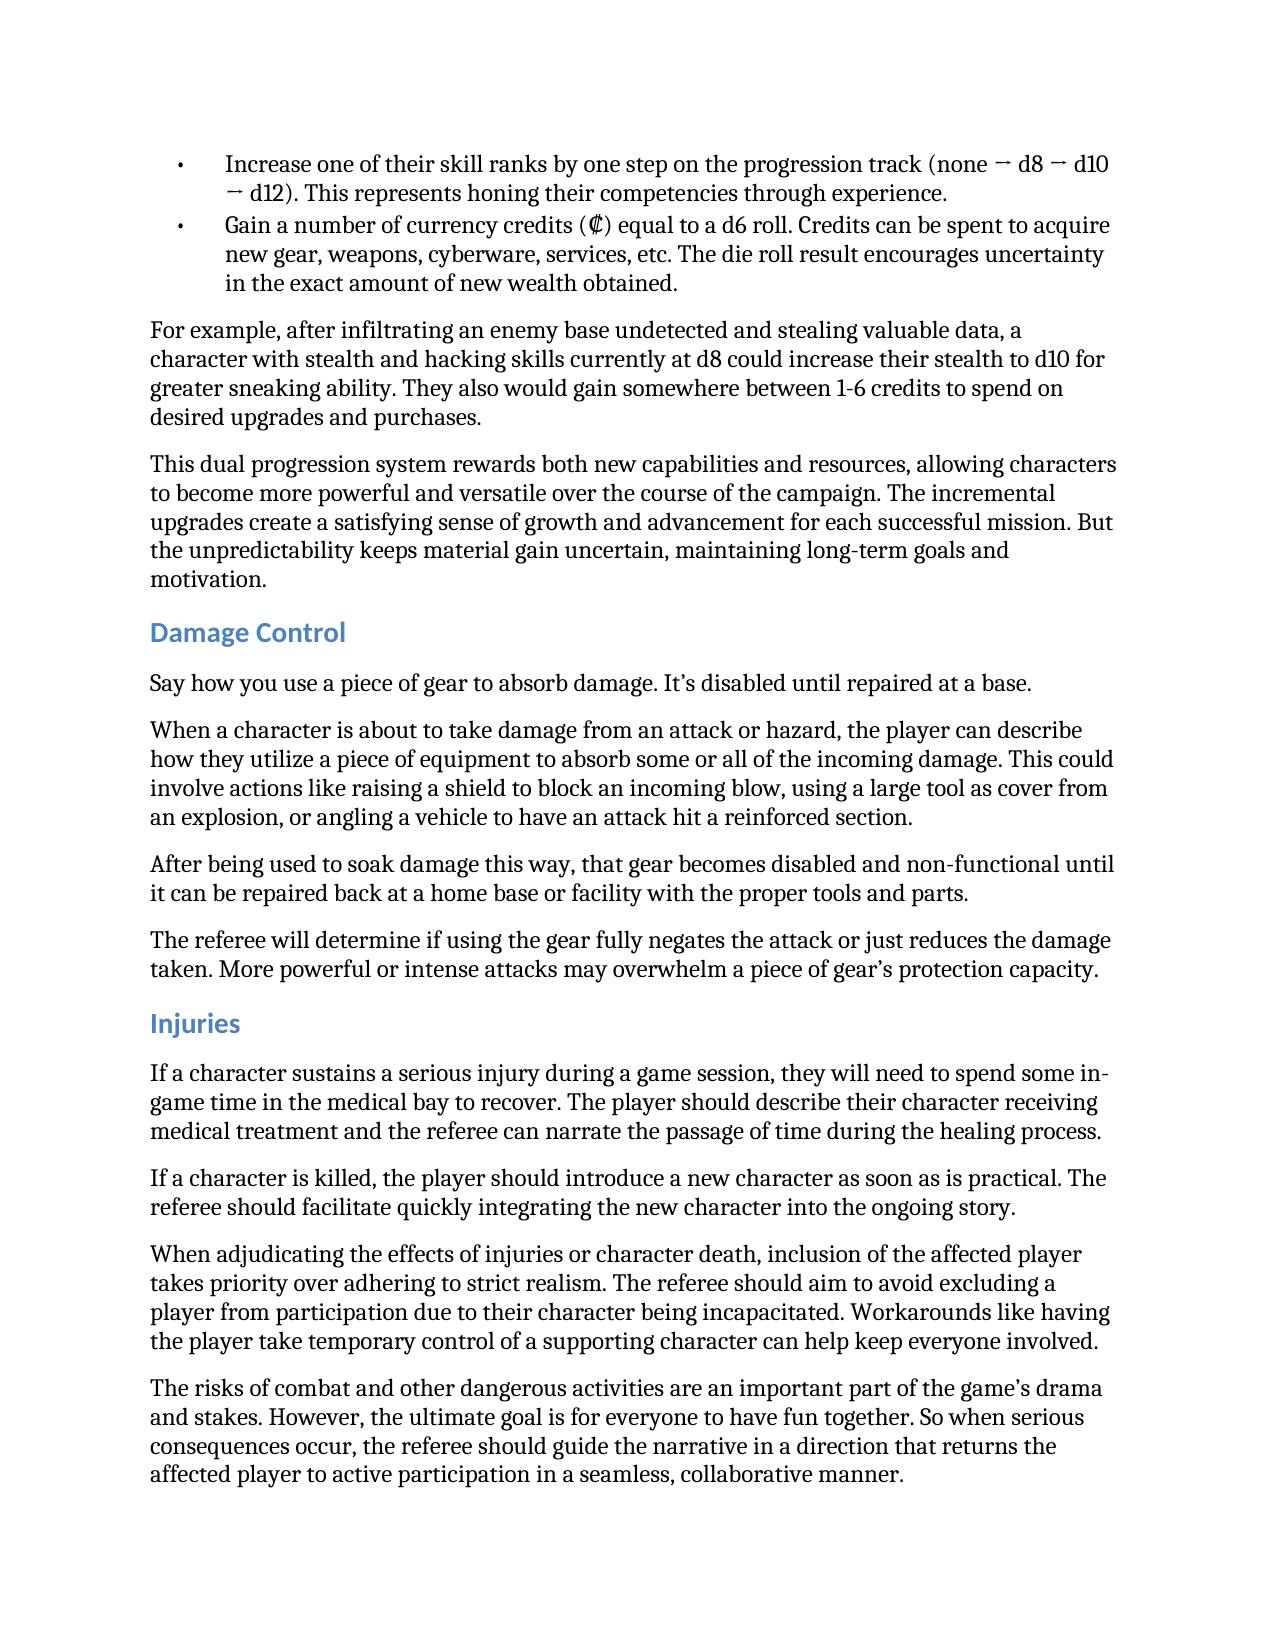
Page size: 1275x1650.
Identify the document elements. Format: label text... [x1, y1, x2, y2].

subtitle Damage Control [150, 614, 1125, 650]
list Gain a number of currency credits (₡) equal to a d6 roll. Credits can be spent to acquire new gear, weapons, cyberware, services, etc. The die roll result encourages uncertainty in the exact amount of new wealth obtained. [175, 211, 1125, 297]
text For example, after infiltrating an enemy base undetected and stealing valuable data, a character with stealth and hacking skills currently at d8 could increase their stealth to d10 for greater sneaking ability. They also would gain somewhere between 1-6 credits to spend on desired upgrades and purchases. [150, 316, 1125, 431]
list Increase one of their skill ranks by one step on the progression track (none → d8 → d10 → d12). This represents honing their competencies through experience. [175, 150, 1125, 207]
text The referee will determine if using the gear fully negates the attack or just reduces the damage taken. More powerful or intense attacks may overwhelm a piece of gear’s protection capacity. [150, 926, 1125, 984]
text When adjudicating the effects of injuries or character death, inclusion of the affected player takes priority over adhering to strict realism. The referee should aim to avoid excluding a player from participation due to their character being incapacitated. Workarounds like having the player take temporary control of a supporting character can help keep everyone involved. [150, 1240, 1125, 1355]
text This dual progression system rewards both new capabilities and resources, allowing characters to become more powerful and versatile over the course of the campaign. The incremental upgrades create a satisfying sense of growth and advancement for each successful mission. But the unpredictability keeps material gain uncertain, maintaining long-term goals and motivation. [150, 450, 1125, 594]
subtitle Injuries [150, 1005, 1125, 1040]
text If a character sustains a serious injury during a game session, they will need to spend some in-game time in the medical bay to recover. The player should describe their character receiving medical treatment and the referee can narrate the passage of time during the healing process. [150, 1059, 1125, 1145]
text If a character is killed, the player should introduce a new character as soon as is practical. The referee should facilitate quickly integrating the new character into the ongoing story. [150, 1164, 1125, 1222]
text When a character is about to take damage from an attack or hazard, the player can describe how they utilize a piece of equipment to absorb some or all of the incoming damage. This could involve actions like raising a shield to block an incoming blow, using a large tool as cover from an explosion, or angling a vehicle to have an attack hit a reinforced section. [150, 716, 1125, 831]
text After being used to soak damage this way, that gear becomes disabled and non-functional until it can be repaired back at a home base or facility with the proper tools and parts. [150, 850, 1125, 908]
text The risks of combat and other dangerous activities are an important part of the game’s drama and stakes. However, the ultimate goal is for everyone to have fun together. So when serious consequences occur, the referee should guide the narrative in a direction that returns the affected player to active participation in a seamless, collaborative manner. [150, 1374, 1125, 1489]
text Say how you use a piece of gear to absorb damage. It’s disabled until repaired at a base. [150, 669, 1125, 698]
